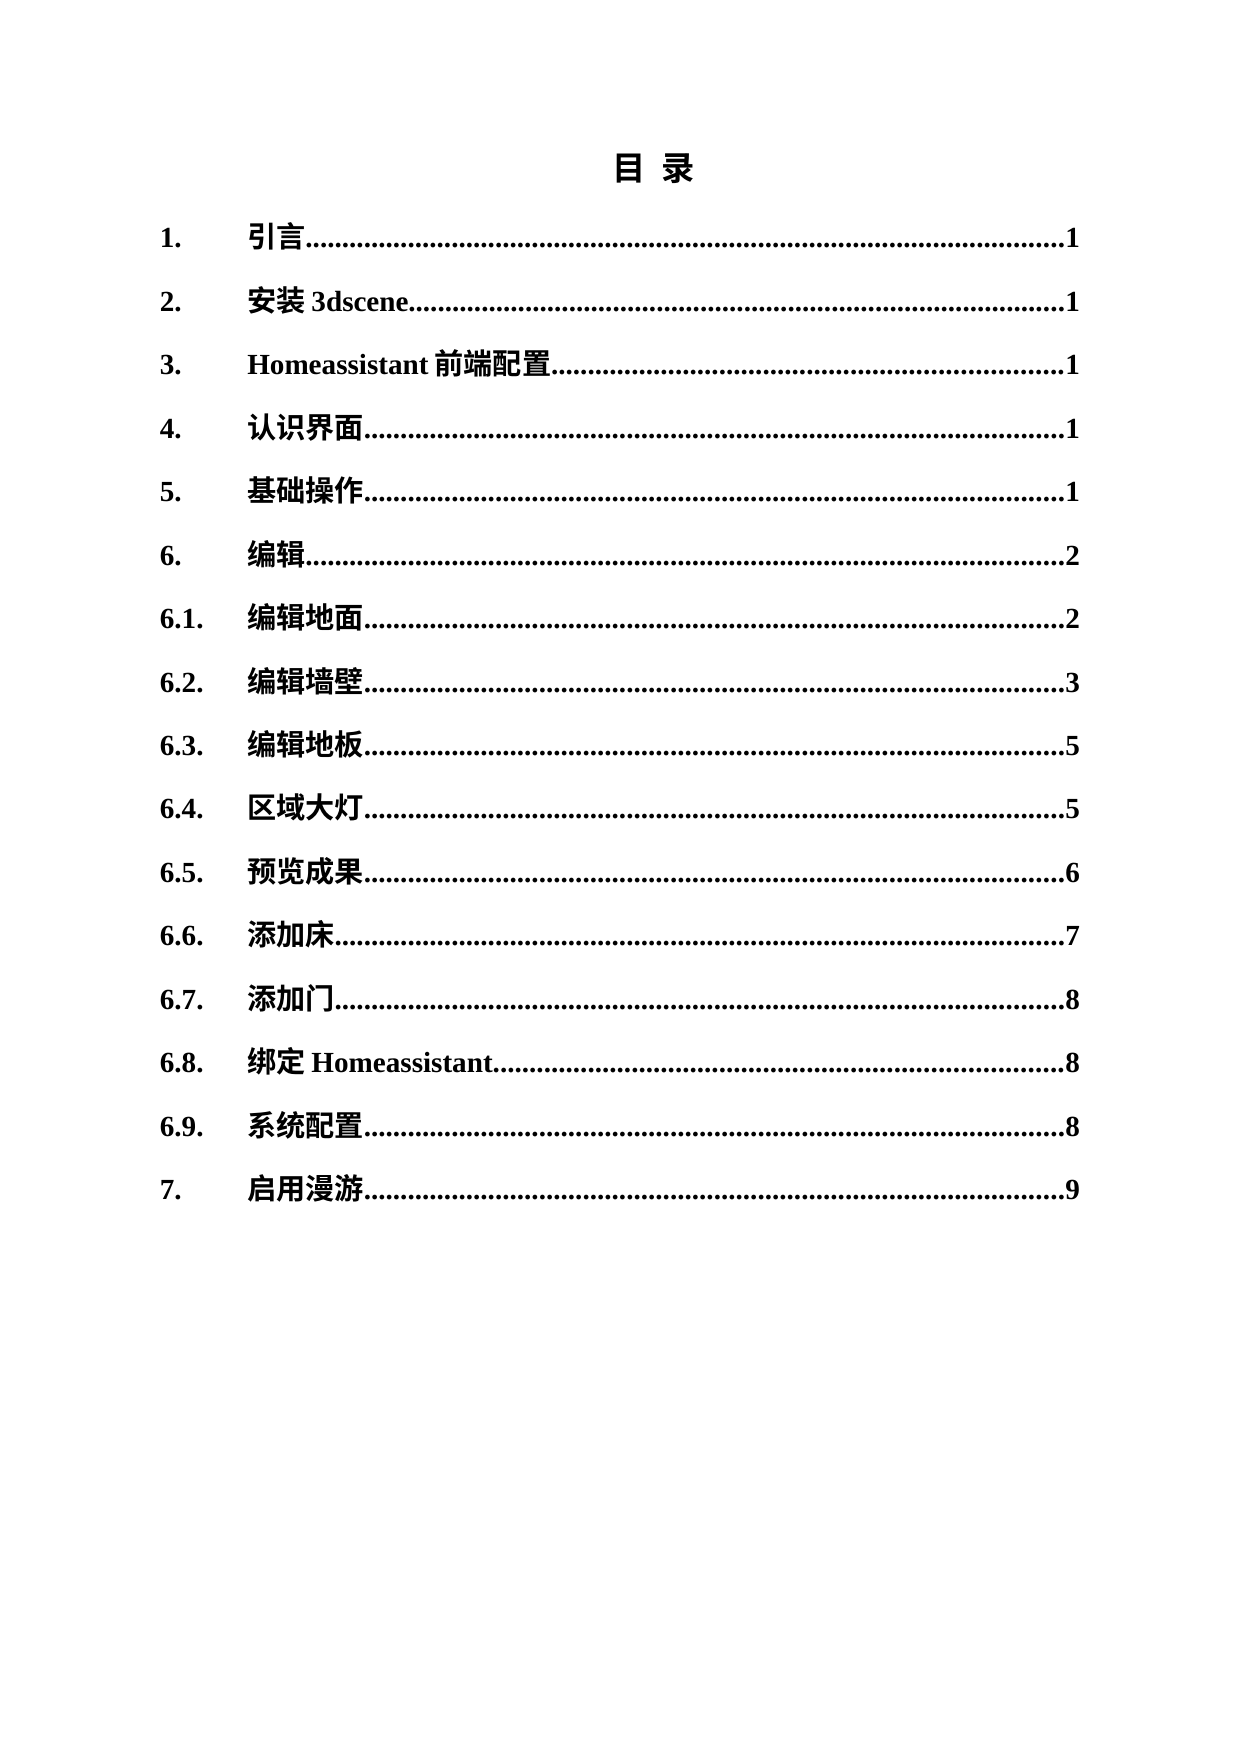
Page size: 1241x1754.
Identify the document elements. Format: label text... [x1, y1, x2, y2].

text 目 录 [159, 142, 1081, 190]
text 4. 认识界面 1 [159, 404, 1081, 447]
text 6.9. 系统配置 8 [159, 1102, 1081, 1144]
text 1. 引言 1 [159, 214, 1081, 256]
text 6.7. 添加门 8 [159, 975, 1081, 1018]
text 7. 启用漫游 9 [159, 1166, 1081, 1208]
text 5. 基础操作 1 [159, 468, 1081, 510]
text 6.8. 绑定Homeassistant 8 [159, 1039, 1081, 1081]
text 6. 编辑 2 [159, 531, 1081, 573]
text 3. Homeassistant前端配置 1 [159, 341, 1081, 383]
text 6.6. 添加床 7 [159, 912, 1081, 954]
text 6.3. 编辑地板 5 [159, 722, 1081, 764]
text 6.1. 编辑地面 2 [159, 595, 1081, 637]
text 6.4. 区域大灯 5 [159, 785, 1081, 827]
text 6.2. 编辑墙壁 3 [159, 658, 1081, 700]
text 6.5. 预览成果 6 [159, 848, 1081, 891]
text 2. 安装3dscene 1 [159, 277, 1081, 320]
